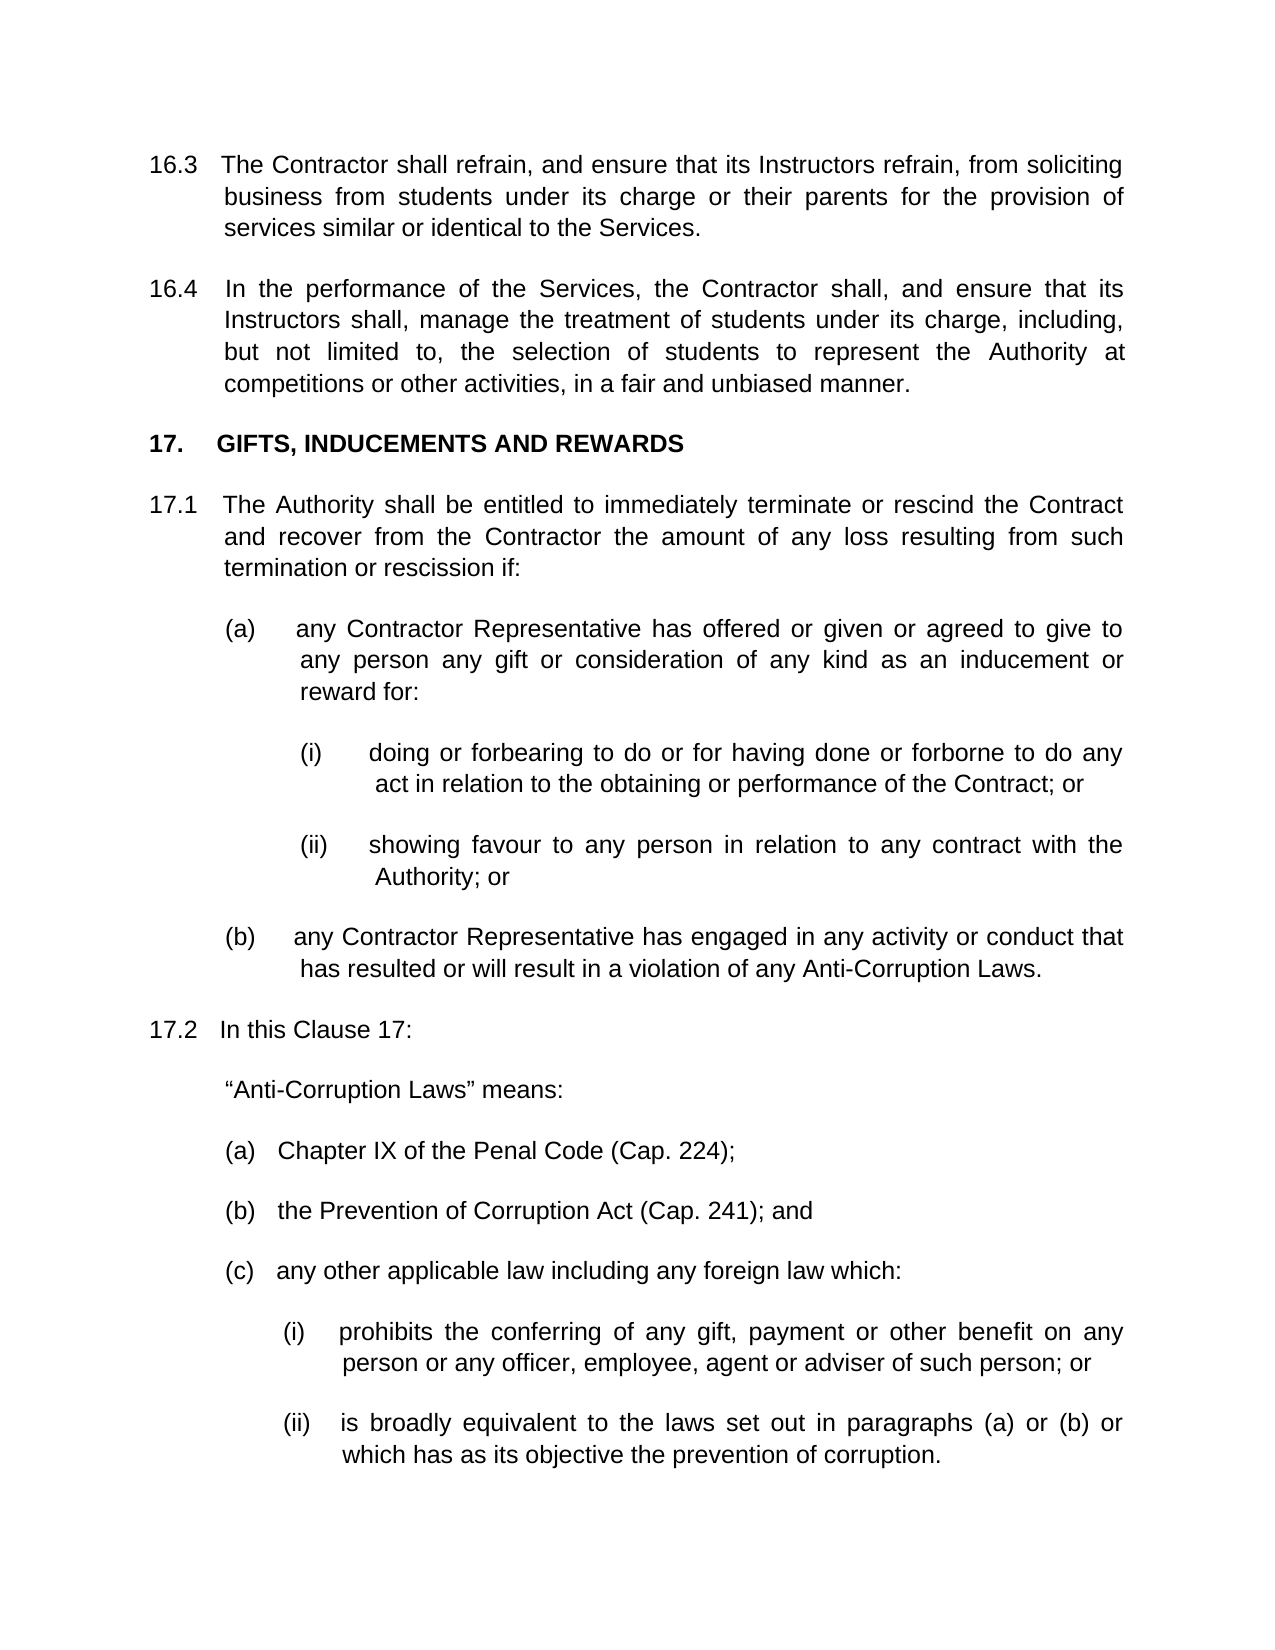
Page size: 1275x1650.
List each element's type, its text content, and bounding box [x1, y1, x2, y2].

text (a) Chapter IX of the Penal Code (Cap. 224); [225, 1136, 1125, 1164]
list (i) doing or forbearing to do or for having done or forborne to do any act in relation to the obtaining or performance of the Contract; or [300, 738, 1125, 798]
list 16.4 In the performance of the Services, the Contractor shall, and ensure that its Instructors shall, manage the treatment of students under its charge, including, but not limited to, the selection of students to represent the Authority at competitions or other activities, in a fair and unbiased manner. [149, 274, 1125, 397]
text (b) the Prevention of Corruption Act (Cap. 241); and [225, 1196, 1125, 1225]
list 17.2 In this Clause 17: [149, 1014, 1125, 1043]
text (ii) is broadly equivalent to the laws set out in paragraphs (a) or (b) or which has as its objective the prevention of corruption. [283, 1408, 1125, 1469]
list (ii) showing favour to any person in relation to any contract with the Authority; or [300, 830, 1125, 890]
text (c) any other applicable law including any foreign law which: [225, 1256, 1125, 1285]
list 17.1 The Authority shall be entitled to immediately terminate or rescind the Contract and recover from the Contractor the amount of any loss resulting from such termination or rescission if: [149, 490, 1125, 582]
list (a) any Contractor Representative has offered or given or agreed to give to any person any gift or consideration of any kind as an inducement or reward for: [225, 614, 1125, 706]
list (b) any Contractor Representative has engaged in any activity or conduct that has resulted or will result in a violation of any Anti-Corruption Laws. [225, 922, 1125, 983]
list 16.3 The Contractor shall refrain, and ensure that its Instructors refrain, from soliciting business from students under its charge or their parents for the provision of services similar or identical to the Services. [149, 150, 1125, 242]
text (i) prohibits the conferring of any gift, payment or other benefit on any person or any officer, employee, agent or adviser of such person; or [283, 1317, 1125, 1377]
list 17. GIFTS, INDUCEMENTS AND REWARDS [149, 429, 1125, 458]
text “Anti-Corruption Laws” means: [225, 1075, 1125, 1104]
